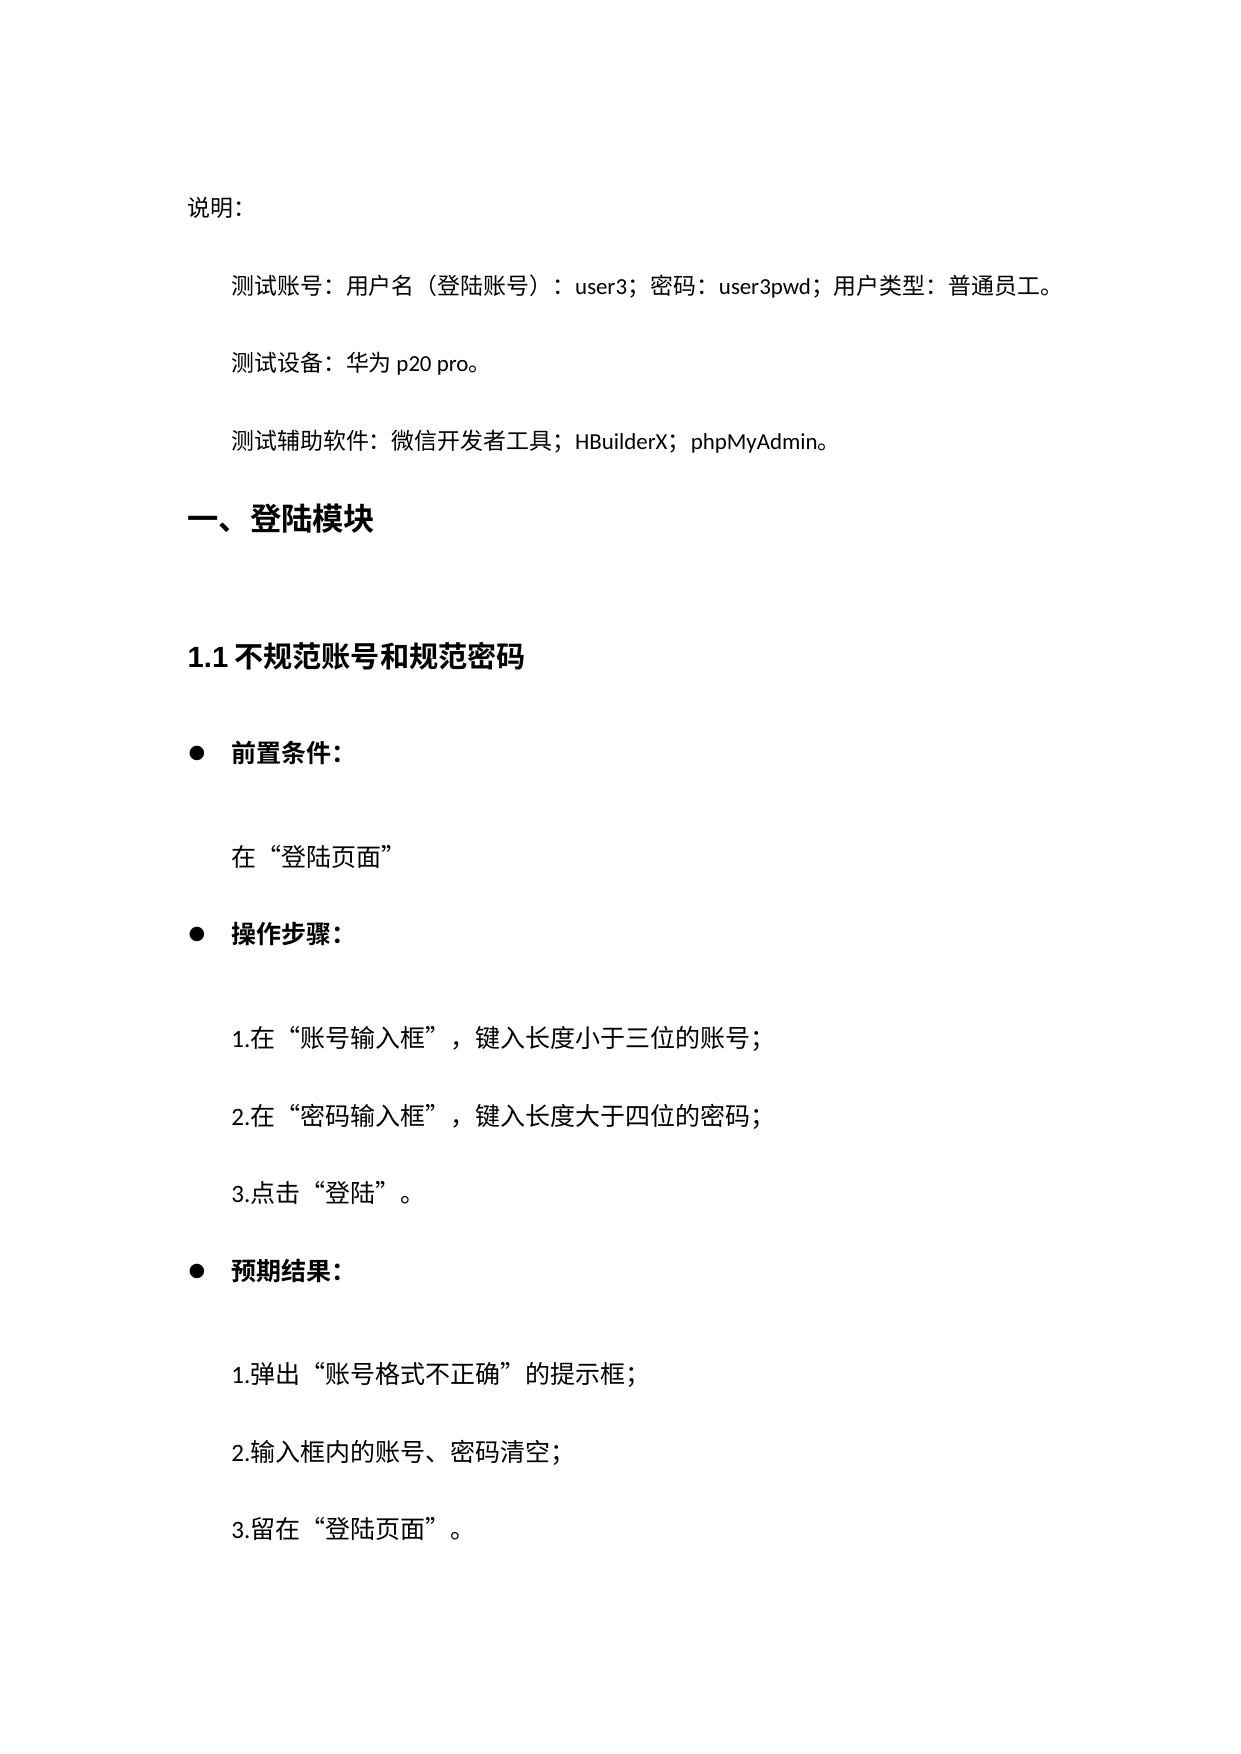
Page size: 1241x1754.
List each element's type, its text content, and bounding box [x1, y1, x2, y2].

text 测试设备：华为p20 pro。 [187, 329, 1053, 394]
subtitle 1.1不规范账号和规范密码 [187, 622, 1053, 687]
subtitle 一、登陆模块 [187, 484, 1053, 549]
text 测试账号：用户名（登陆账号）：user3；密码：user3pwd；用户类型：普通员工。 [187, 252, 1053, 317]
subtitle 前置条件： [187, 719, 1053, 784]
text 测试辅助软件：微信开发者工具；HBuilderX；phpMyAdmin。 [187, 407, 1053, 472]
text 2.在“密码输入框”，键入长度大于四位的密码； [187, 1082, 1053, 1147]
text 在“登陆页面” [187, 823, 1053, 888]
text 3.留在“登陆页面”。 [187, 1495, 1053, 1560]
text 3.点击“登陆”。 [187, 1159, 1053, 1224]
text 1.在“账号输入框”，键入长度小于三位的账号； [187, 1004, 1053, 1069]
subtitle 预期结果： [187, 1237, 1053, 1302]
text 说明： [187, 174, 1053, 239]
subtitle 操作步骤： [187, 901, 1053, 966]
text 1.弹出“账号格式不正确”的提示框； [187, 1340, 1053, 1405]
text 2.输入框内的账号、密码清空； [187, 1418, 1053, 1483]
